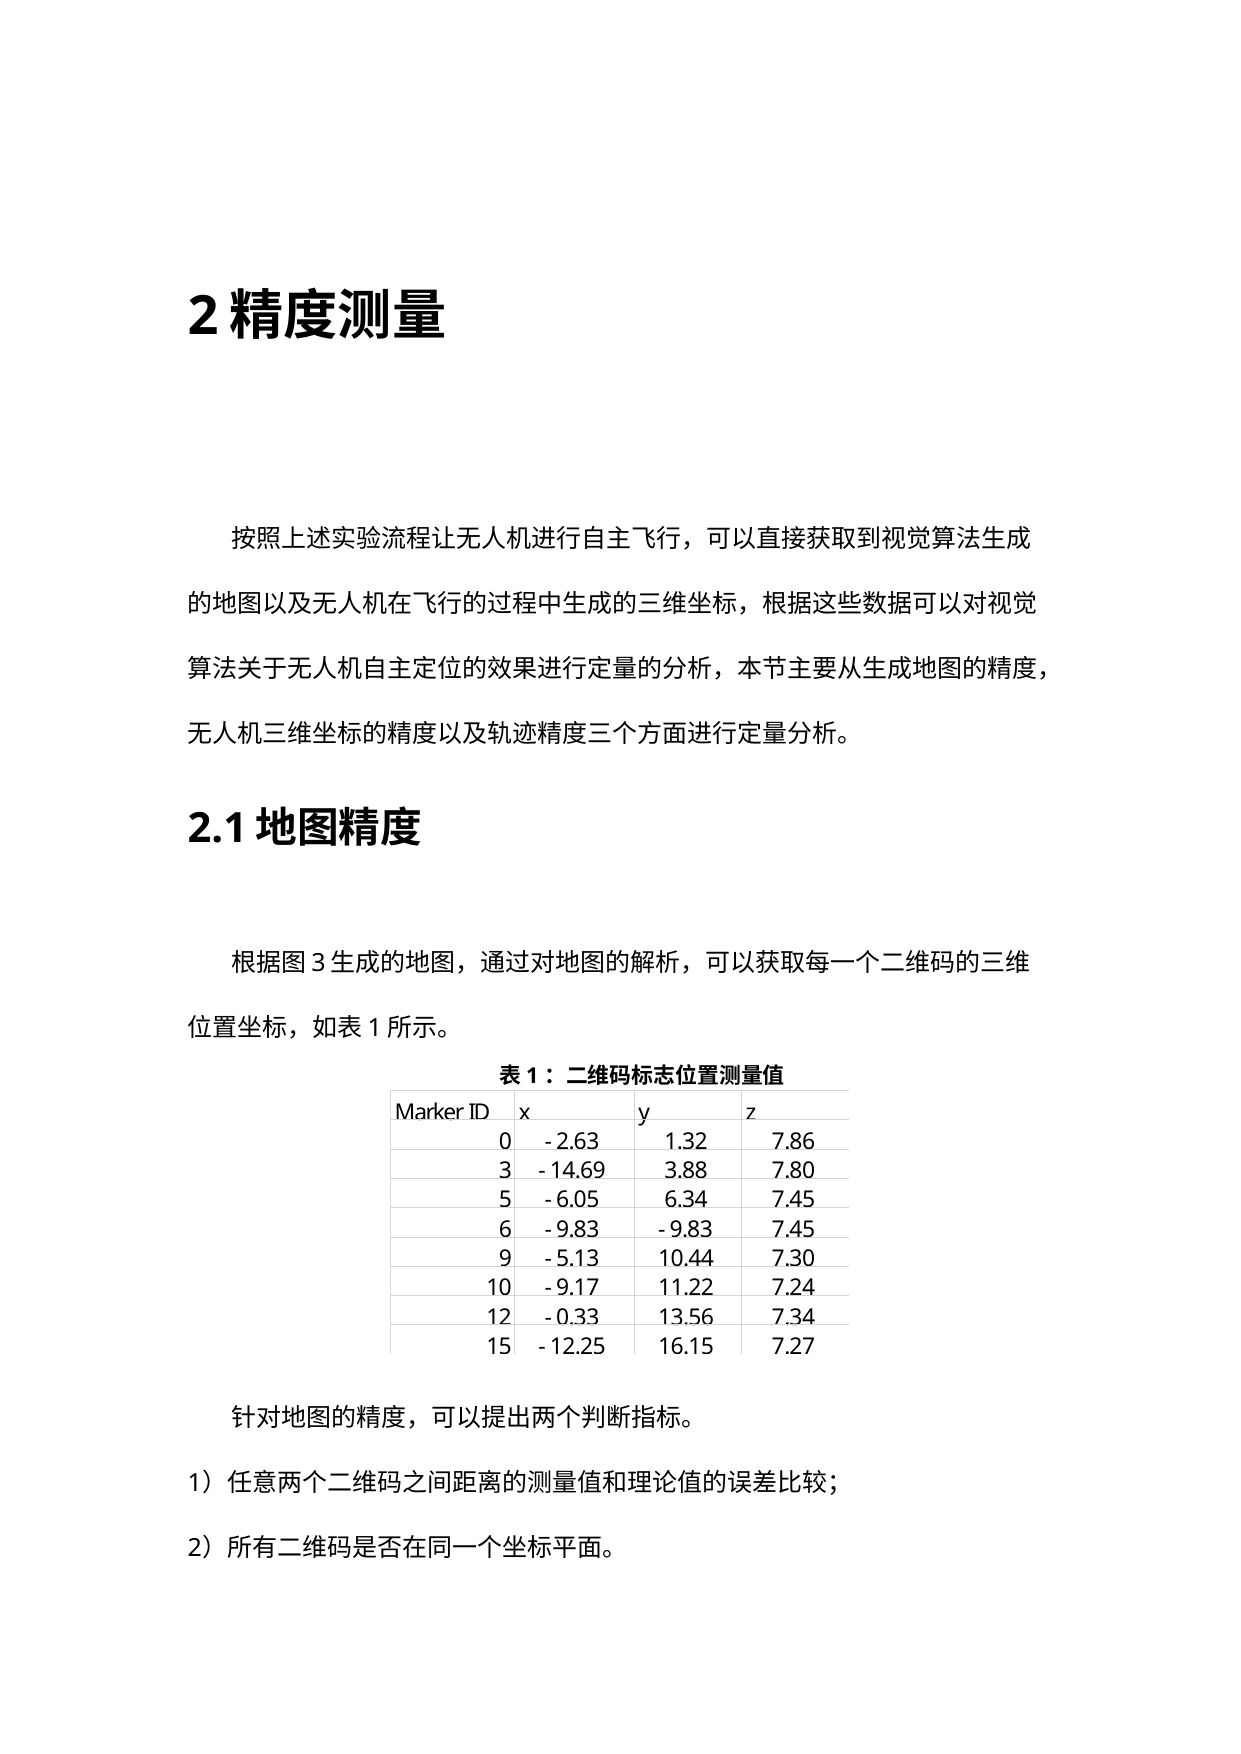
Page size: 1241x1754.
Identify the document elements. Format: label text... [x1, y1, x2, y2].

text 根据图3生成的地图，通过对地图的解析，可以获取每一个二维码的三维位置坐标，如表1所示。 [187, 928, 1053, 1058]
text 2）所有二维码是否在同一个坐标平面。 [187, 1513, 1053, 1578]
text 针对地图的精度，可以提出两个判断指标。 [187, 1383, 1053, 1448]
subtitle 2精度测量 [187, 262, 1053, 360]
text 按照上述实验流程让无人机进行自主飞行，可以直接获取到视觉算法生成的地图以及无人机在飞行的过程中生成的三维坐标，根据这些数据可以对视觉算法关于无人机自主定位的效果进行定量的分析，本节主要从生成地图的精度，无人机三维坐标的精度以及轨迹精度三个方面进行定量分析。 [187, 504, 1053, 764]
text 1）任意两个二维码之间距离的测量值和理论值的误差比较； [187, 1448, 1053, 1513]
subtitle 2.1地图精度 [187, 791, 1053, 856]
text 表1 ：二维码标志位置测量值 [187, 1058, 1053, 1090]
